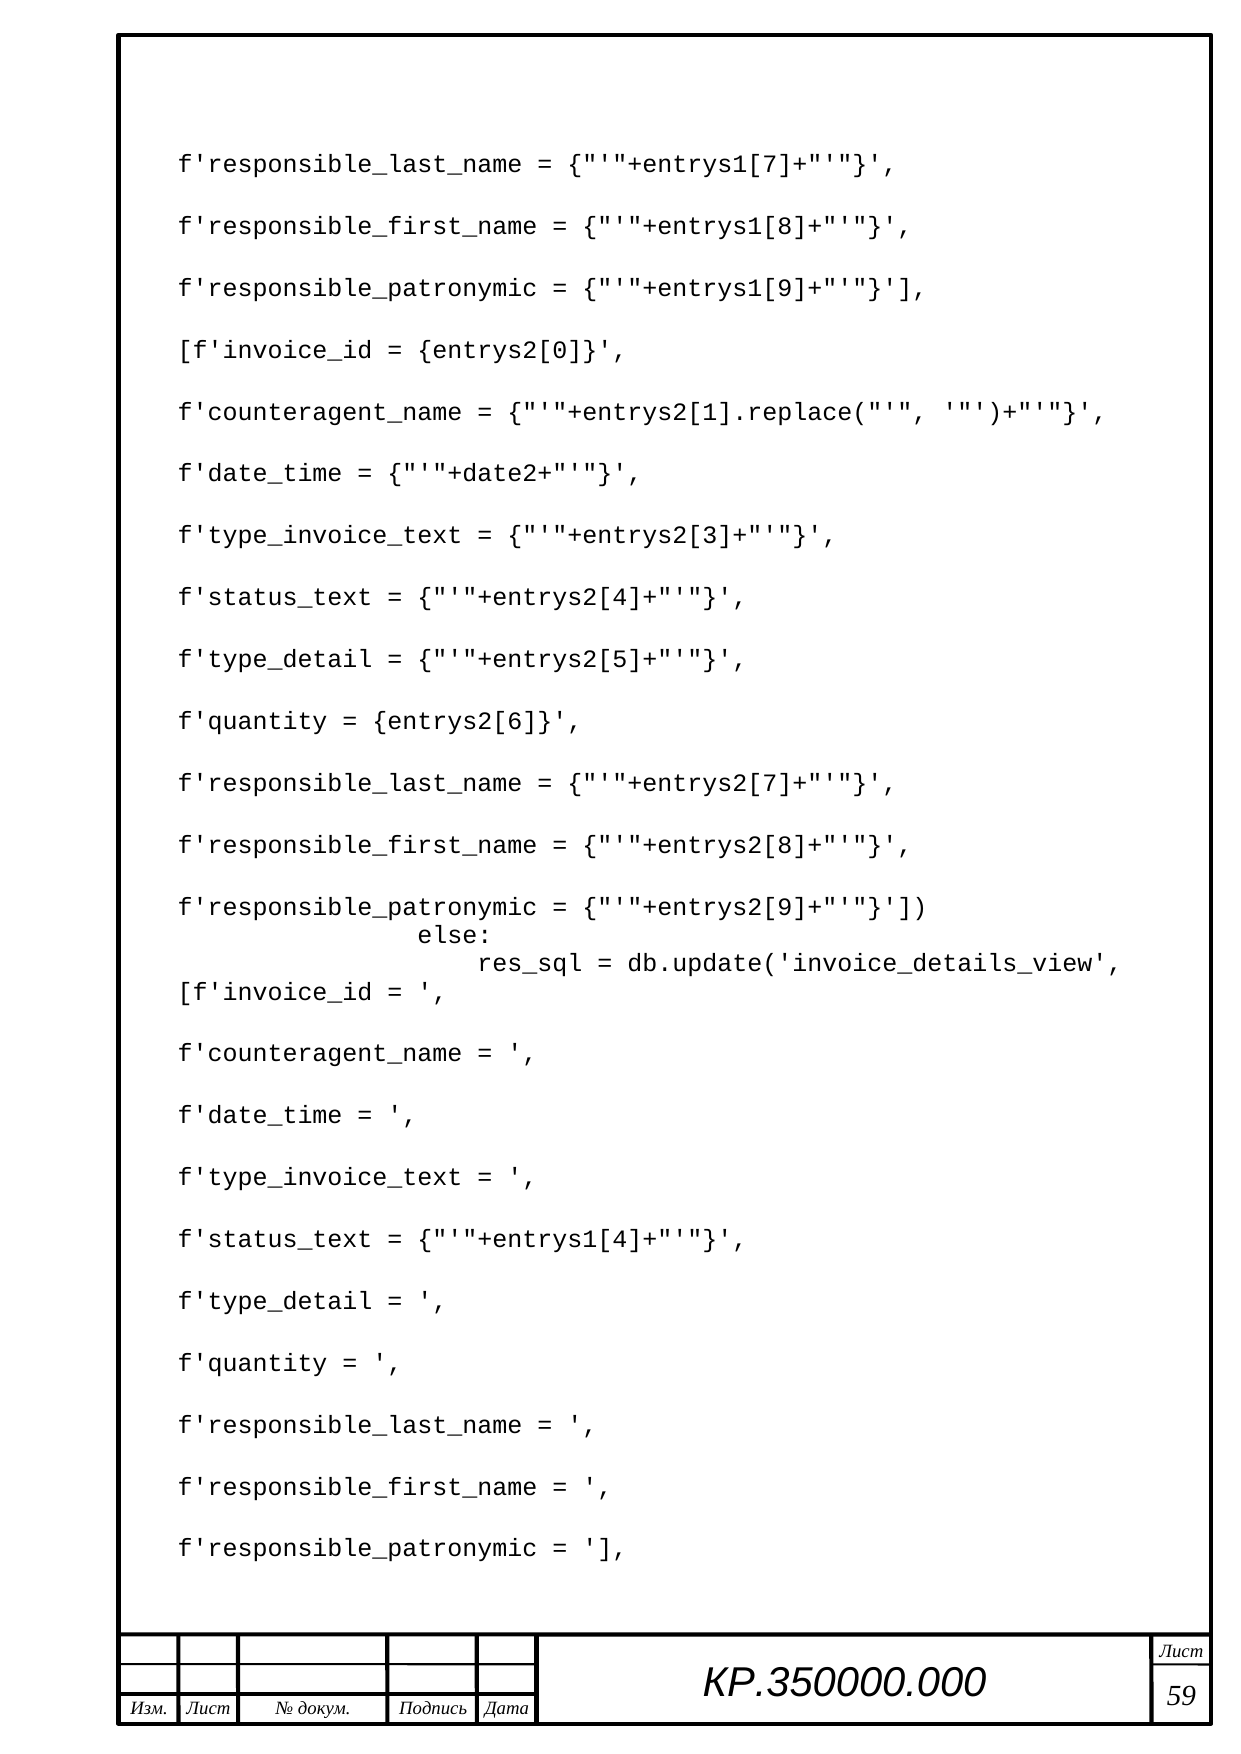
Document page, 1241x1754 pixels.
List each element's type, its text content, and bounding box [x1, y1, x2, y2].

text f'responsible_last_name = {"'"+entrys1[7]+"'"}', [177, 118, 1152, 180]
text f'responsible_first_name = {"'"+entrys1[8]+"'"}', [177, 180, 1152, 242]
text f'date_time = ', [177, 1069, 1152, 1131]
text f'responsible_patronymic = '], [177, 1502, 1152, 1564]
text f'quantity = {entrys2[6]}', [177, 675, 1152, 737]
text f'responsible_first_name = ', [177, 1441, 1152, 1502]
text f'responsible_patronymic = {"'"+entrys1[9]+"'"}'], [177, 242, 1152, 304]
text f'responsible_last_name = {"'"+entrys2[7]+"'"}', [177, 737, 1152, 799]
text f'type_detail = {"'"+entrys2[5]+"'"}', [177, 613, 1152, 675]
text f'responsible_first_name = {"'"+entrys2[8]+"'"}', [177, 799, 1152, 861]
text else: [177, 922, 1152, 951]
text f'type_invoice_text = ', [177, 1131, 1152, 1193]
text f'type_invoice_text = {"'"+entrys2[3]+"'"}', [177, 489, 1152, 551]
text f'quantity = ', [177, 1317, 1152, 1379]
text f'counteragent_name = {"'"+entrys2[1].replace("'", '"')+"'"}', [177, 366, 1152, 427]
text f'responsible_patronymic = {"'"+entrys2[9]+"'"}']) [177, 861, 1152, 922]
text f'responsible_last_name = ', [177, 1379, 1152, 1441]
text f'type_detail = ', [177, 1255, 1152, 1317]
text f'status_text = {"'"+entrys1[4]+"'"}', [177, 1193, 1152, 1255]
text f'date_time = {"'"+date2+"'"}', [177, 427, 1152, 489]
text f'counteragent_name = ', [177, 1007, 1152, 1069]
text f'status_text = {"'"+entrys2[4]+"'"}', [177, 551, 1152, 613]
text [f'invoice_id = {entrys2[0]}', [177, 304, 1152, 366]
text res_sql = db.update('invoice_details_view', [f'invoice_id = ', [177, 951, 1152, 1007]
